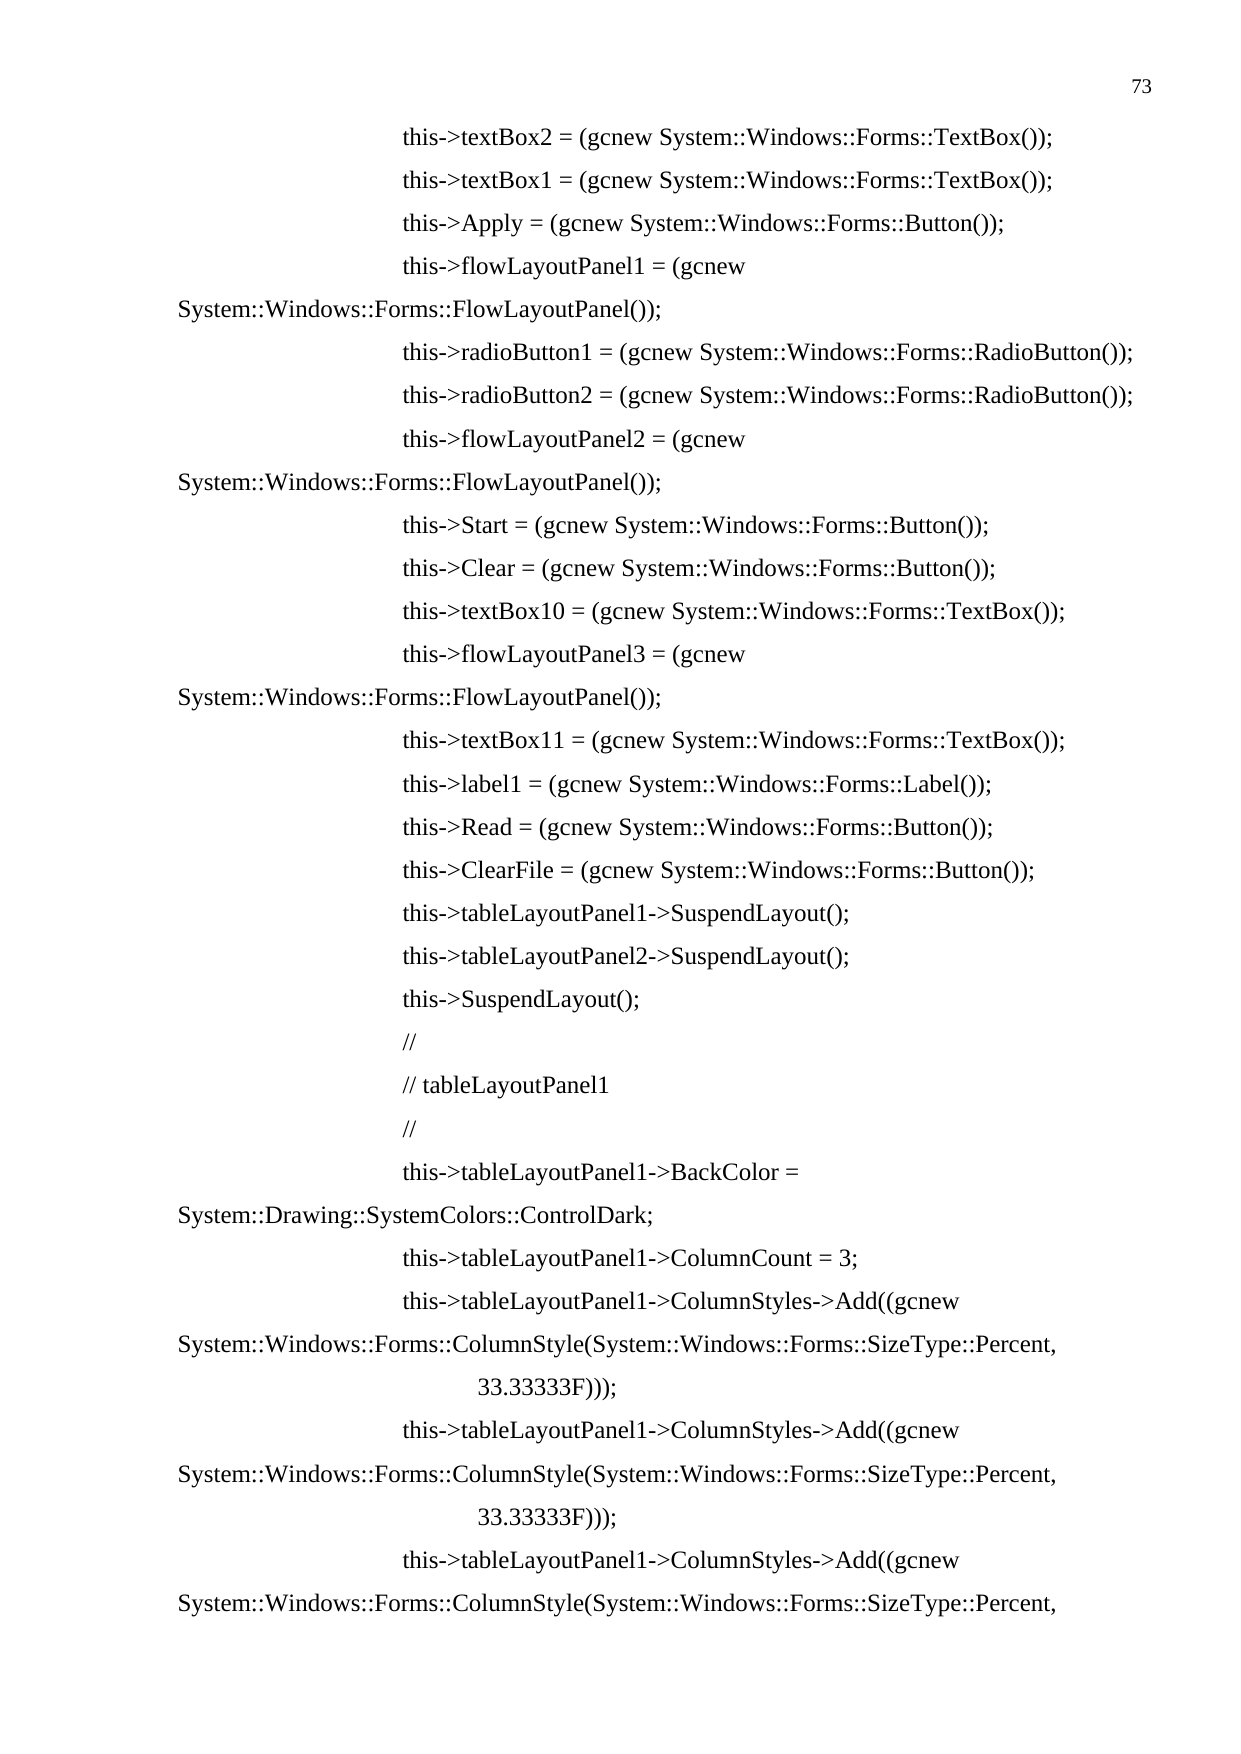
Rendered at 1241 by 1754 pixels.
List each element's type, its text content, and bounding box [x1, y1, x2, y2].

text this->flowLayoutPanel3 = (gcnew System::Windows::Forms::FlowLayoutPanel()); [177, 639, 1152, 711]
text this->tableLayoutPanel1->ColumnStyles->Add((gcnew System::Windows::Forms::ColumnStyle(System::Windows::Forms::SizeType::Percent, [177, 1286, 1152, 1358]
text this->Read = (gcnew System::Windows::Forms::Button()); [177, 812, 1152, 841]
text this->label1 = (gcnew System::Windows::Forms::Label()); [177, 769, 1152, 797]
text this->tableLayoutPanel2->SuspendLayout(); [177, 941, 1152, 970]
text this->radioButton1 = (gcnew System::Windows::Forms::RadioButton()); [177, 337, 1152, 366]
text this->radioButton2 = (gcnew System::Windows::Forms::RadioButton()); [177, 381, 1152, 409]
text this->Apply = (gcnew System::Windows::Forms::Button()); [177, 208, 1152, 237]
text this->flowLayoutPanel2 = (gcnew System::Windows::Forms::FlowLayoutPanel()); [177, 424, 1152, 496]
text this->ClearFile = (gcnew System::Windows::Forms::Button()); [177, 855, 1152, 884]
text 33.33333F))); [177, 1372, 1152, 1401]
text this->SuspendLayout(); [177, 984, 1152, 1013]
text this->tableLayoutPanel1->ColumnStyles->Add((gcnew System::Windows::Forms::ColumnStyle(System::Windows::Forms::SizeType::Percent, [177, 1416, 1152, 1487]
text 33.33333F))); [177, 1502, 1152, 1531]
text this->textBox10 = (gcnew System::Windows::Forms::TextBox()); [177, 596, 1152, 625]
text this->textBox1 = (gcnew System::Windows::Forms::TextBox()); [177, 165, 1152, 194]
text // tableLayoutPanel1 [177, 1071, 1152, 1099]
text this->flowLayoutPanel1 = (gcnew System::Windows::Forms::FlowLayoutPanel()); [177, 251, 1152, 323]
text // [177, 1027, 1152, 1056]
text // [177, 1114, 1152, 1142]
text this->textBox2 = (gcnew System::Windows::Forms::TextBox()); [177, 122, 1152, 151]
text this->tableLayoutPanel1->ColumnStyles->Add((gcnew System::Windows::Forms::ColumnStyle(System::Windows::Forms::SizeType::Percent, [177, 1545, 1152, 1617]
text this->tableLayoutPanel1->SuspendLayout(); [177, 898, 1152, 927]
text this->Clear = (gcnew System::Windows::Forms::Button()); [177, 553, 1152, 582]
text this->Start = (gcnew System::Windows::Forms::Button()); [177, 510, 1152, 539]
text this->tableLayoutPanel1->ColumnCount = 3; [177, 1243, 1152, 1272]
text this->tableLayoutPanel1->BackColor = System::Drawing::SystemColors::ControlDark; [177, 1157, 1152, 1229]
text this->textBox11 = (gcnew System::Windows::Forms::TextBox()); [177, 726, 1152, 754]
